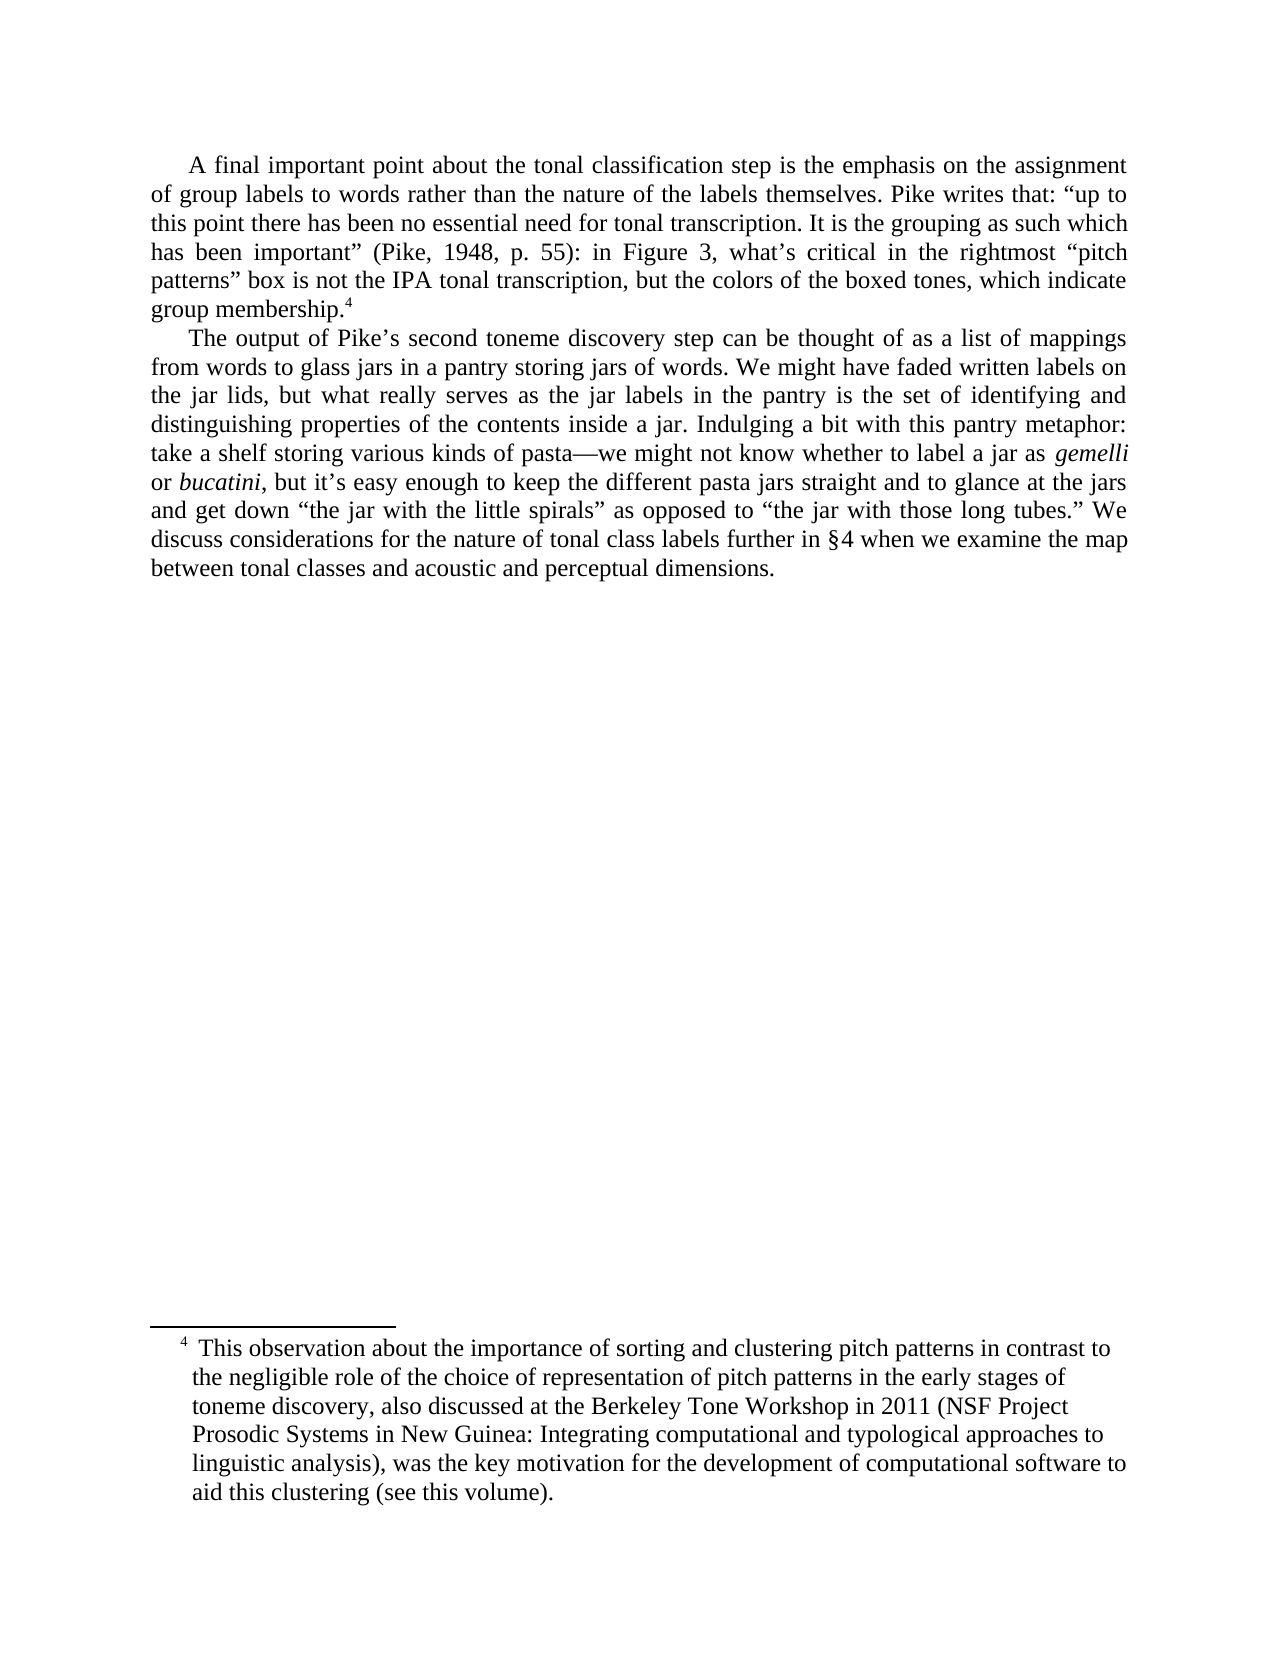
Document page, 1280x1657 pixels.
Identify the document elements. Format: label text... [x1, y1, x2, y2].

text A final important point about the tonal classification step is the emphasis on the assignment of group labels to words rather than the nature of the labels themselves. Pike writes that: “up to this point there has been no essential need for tonal transcription. It is the grouping as such which has been important” (Pike, 1948, p. 55): in Figure 3, what’s critical in the rightmost “pitch patterns” box is not the IPA tonal transcription, but the colors of the boxed tones, which indicate group membership. [151, 151, 1129, 323]
text The output of Pike’s second toneme discovery step can be thought of as a list of mappings from words to glass jars in a pantry storing jars of words. We might have faded written labels on the jar lids, but what really serves as the jar labels in the pantry is the set of identifying and distinguishing properties of the contents inside a jar. Indulging a bit with this pantry metaphor: take a shelf storing various kinds of pasta—we might not know whether to label a jar as gemelli or bucatini, but it’s easy enough to keep the different pasta jars straight and to glance at the jars and get down “the jar with the little spirals” as opposed to “the jar with those long tubes.” We discuss considerations for the nature of tonal class labels further in §4 when we examine the map between tonal classes and acoustic and perceptual dimensions. [151, 323, 1129, 582]
